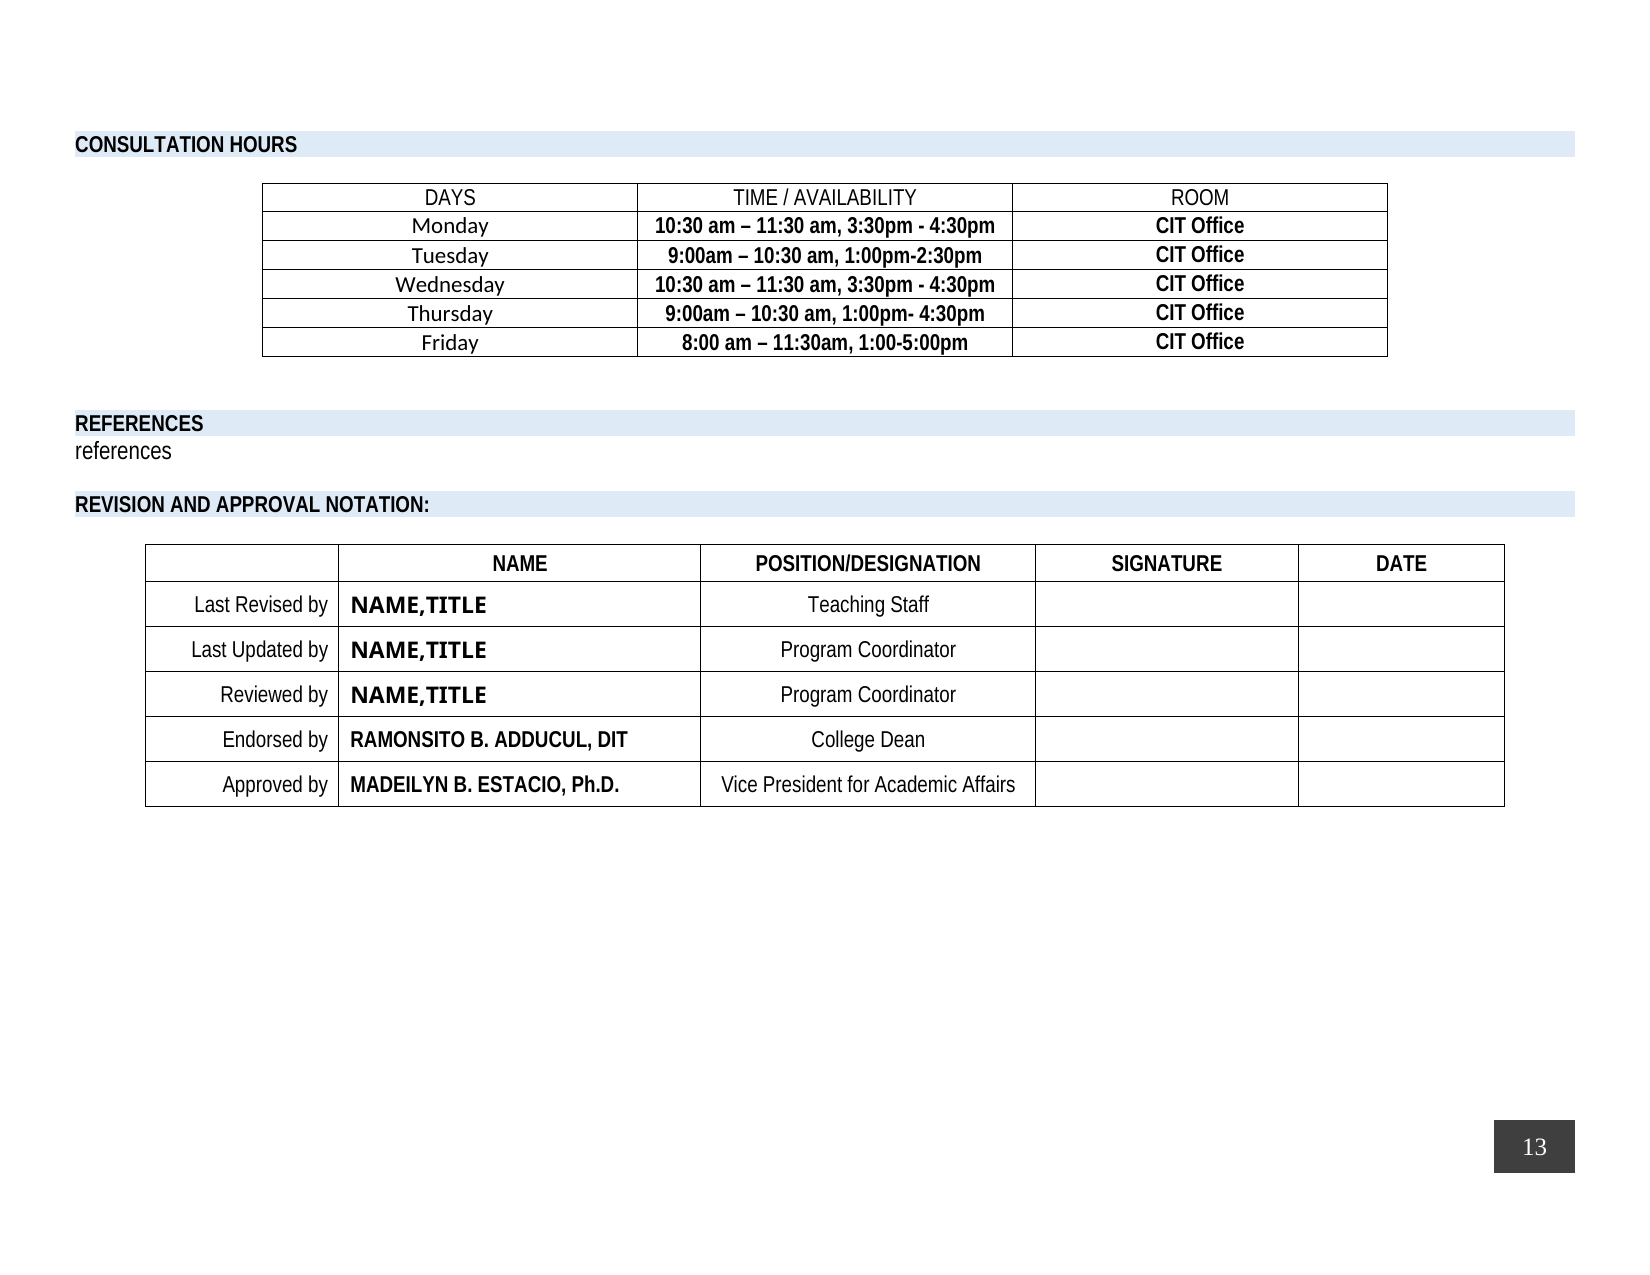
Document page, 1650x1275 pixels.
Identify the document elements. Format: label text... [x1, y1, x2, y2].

table_cell Last Updated by [146, 627, 338, 671]
table_cell NAME,TITLE [339, 672, 700, 716]
table_cell RAMONSITO B. ADDUCUL, DIT [339, 717, 700, 761]
table_cell CIT Office [1013, 328, 1387, 356]
table_cell CIT Office [1013, 212, 1387, 240]
table_header DAYS [263, 184, 637, 211]
table_cell Friday [263, 328, 637, 356]
table_cell 9:00am – 10:30 am, 1:00pm-2:30pm [638, 241, 1012, 269]
table_cell [1299, 627, 1504, 671]
table_cell [1299, 672, 1504, 716]
table_cell [1036, 762, 1298, 806]
text CONSULTATION HOURS [75, 131, 1575, 157]
table_cell NAME,TITLE [339, 627, 700, 671]
table_cell Monday [263, 212, 637, 240]
table_header SIGNATURE [1036, 545, 1298, 581]
text REVISION AND APPROVAL NOTATION: [75, 491, 1575, 517]
table_cell CIT Office [1013, 270, 1387, 298]
table_header [146, 545, 338, 581]
table_cell [1036, 717, 1298, 761]
table_cell CIT Office [1013, 299, 1387, 327]
table_cell Wednesday [263, 270, 637, 298]
table_cell Program Coordinator [701, 627, 1035, 671]
table_cell 10:30 am – 11:30 am, 3:30pm - 4:30pm [638, 212, 1012, 240]
list references [75, 436, 1575, 465]
table_cell 8:00 am – 11:30am, 1:00-5:00pm [638, 328, 1012, 356]
table_cell [1036, 582, 1298, 626]
table_cell Program Coordinator [701, 672, 1035, 716]
table_cell [1036, 672, 1298, 716]
table_cell Tuesday [263, 241, 637, 269]
table_cell College Dean [701, 717, 1035, 761]
table_cell 10:30 am – 11:30 am, 3:30pm - 4:30pm [638, 270, 1012, 298]
table_cell Approved by [146, 762, 338, 806]
table_cell Reviewed by [146, 672, 338, 716]
table_cell [1299, 762, 1504, 806]
table_cell [1299, 582, 1504, 626]
table_cell NAME,TITLE [339, 582, 700, 626]
table_header ROOM [1013, 184, 1387, 211]
table_cell MADEILYN B. ESTACIO, Ph.D. [339, 762, 700, 806]
table_header NAME [339, 545, 700, 581]
table_cell [1036, 627, 1298, 671]
table_cell Thursday [263, 299, 637, 327]
table_cell Teaching Staff [701, 582, 1035, 626]
table_cell CIT Office [1013, 241, 1387, 269]
table_header TIME / AVAILABILITY [638, 184, 1012, 211]
table_header POSITION/DESIGNATION [701, 545, 1035, 581]
table_cell 9:00am – 10:30 am, 1:00pm- 4:30pm [638, 299, 1012, 327]
table_cell [1299, 717, 1504, 761]
table_cell Endorsed by [146, 717, 338, 761]
table_cell Last Revised by [146, 582, 338, 626]
text REFERENCES [75, 410, 1575, 436]
table_header DATE [1299, 545, 1504, 581]
table_cell Vice President for Academic Affairs [701, 762, 1035, 806]
